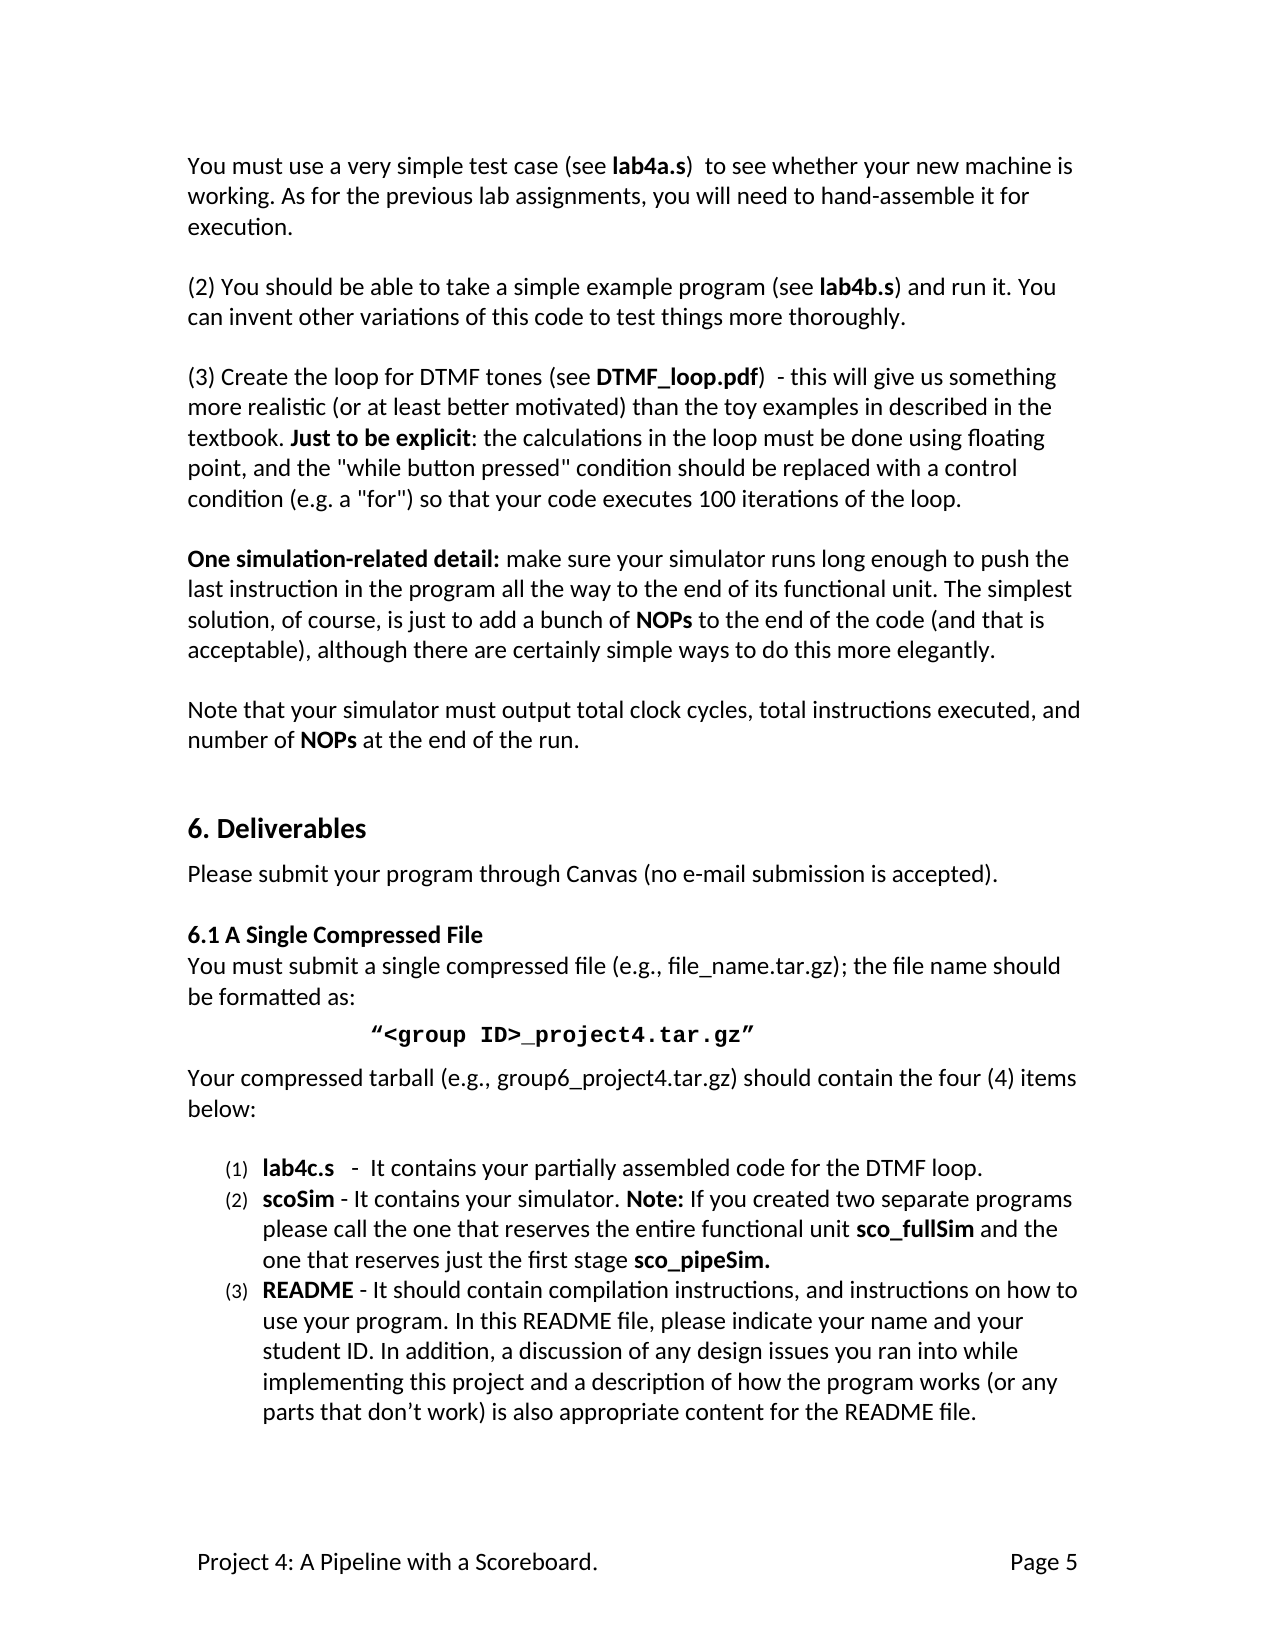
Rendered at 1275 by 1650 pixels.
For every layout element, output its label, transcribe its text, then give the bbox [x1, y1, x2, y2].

list scoSim - It contains your simulator. Note: If you created two separate programs please call the one that reserves the entire functional unit sco_fullSim and the one that reserves just the first stage sco_pipeSim. [225, 1212, 1087, 1304]
text One simulation-related detail: make sure your simulator runs long enough to push the last instruction in the program all the way to the end of its functional unit. The simplest solution, of course, is just to add a bunch of NOPs to the end of the code (and that is acceptable), although there are certainly simple ways to do this more elegantly. [187, 543, 1087, 665]
text 6. Deliverables [187, 811, 1087, 846]
text (2) You should be able to take a simple example program (see lab4b.s) and run it. You can invent other variations of this code to test things more thoroughly. [187, 271, 1087, 332]
text “<group ID>_project4.tar.gz” [262, 1024, 1087, 1050]
text Please submit your program through Canvas (no e-mail submission is accepted). [187, 859, 1087, 889]
text (3) Create the loop for DTMF tones (see DTMF_loop.pdf) - this will give us something more realistic (or at least better motivated) than the toy examples in described in the textbook. Just to be explicit: the calculations in the loop must be done using floating point, and the "while button pressed" condition should be replaced with a control condition (e.g. a "for") so that your code executes 100 iterations of the loop. [187, 361, 1087, 513]
text Your compressed tarball (e.g., group6_project4.tar.gz) should contain the four (4) items below: [187, 1062, 1087, 1123]
text You must use a very simple test case (see lab4a.s) to see whether your new machine is working. As for the previous lab assignments, you will need to hand-assemble it for execution. [187, 150, 1087, 242]
text Note that your simulator must output total clock cycles, total instructions executed, and number of NOPs at the end of the run. [187, 694, 1087, 755]
text You must submit a single compressed file (e.g., file_name.tar.gz); the file name should be formatted as: [187, 950, 1087, 1011]
list README - It should contain compilation instructions, and instructions on how to use your program. In this README file, please indicate your name and your student ID. In addition, a discussion of any design issues you ran into while implementing this project and a description of how the program works (or any parts that don’t work) is also appropriate content for the README file. [225, 1333, 1087, 1485]
list A Single Compressed File [187, 920, 1087, 950]
list lab4c.s - It contains your partially assembled code for the DTMF loop. [225, 1152, 1087, 1183]
